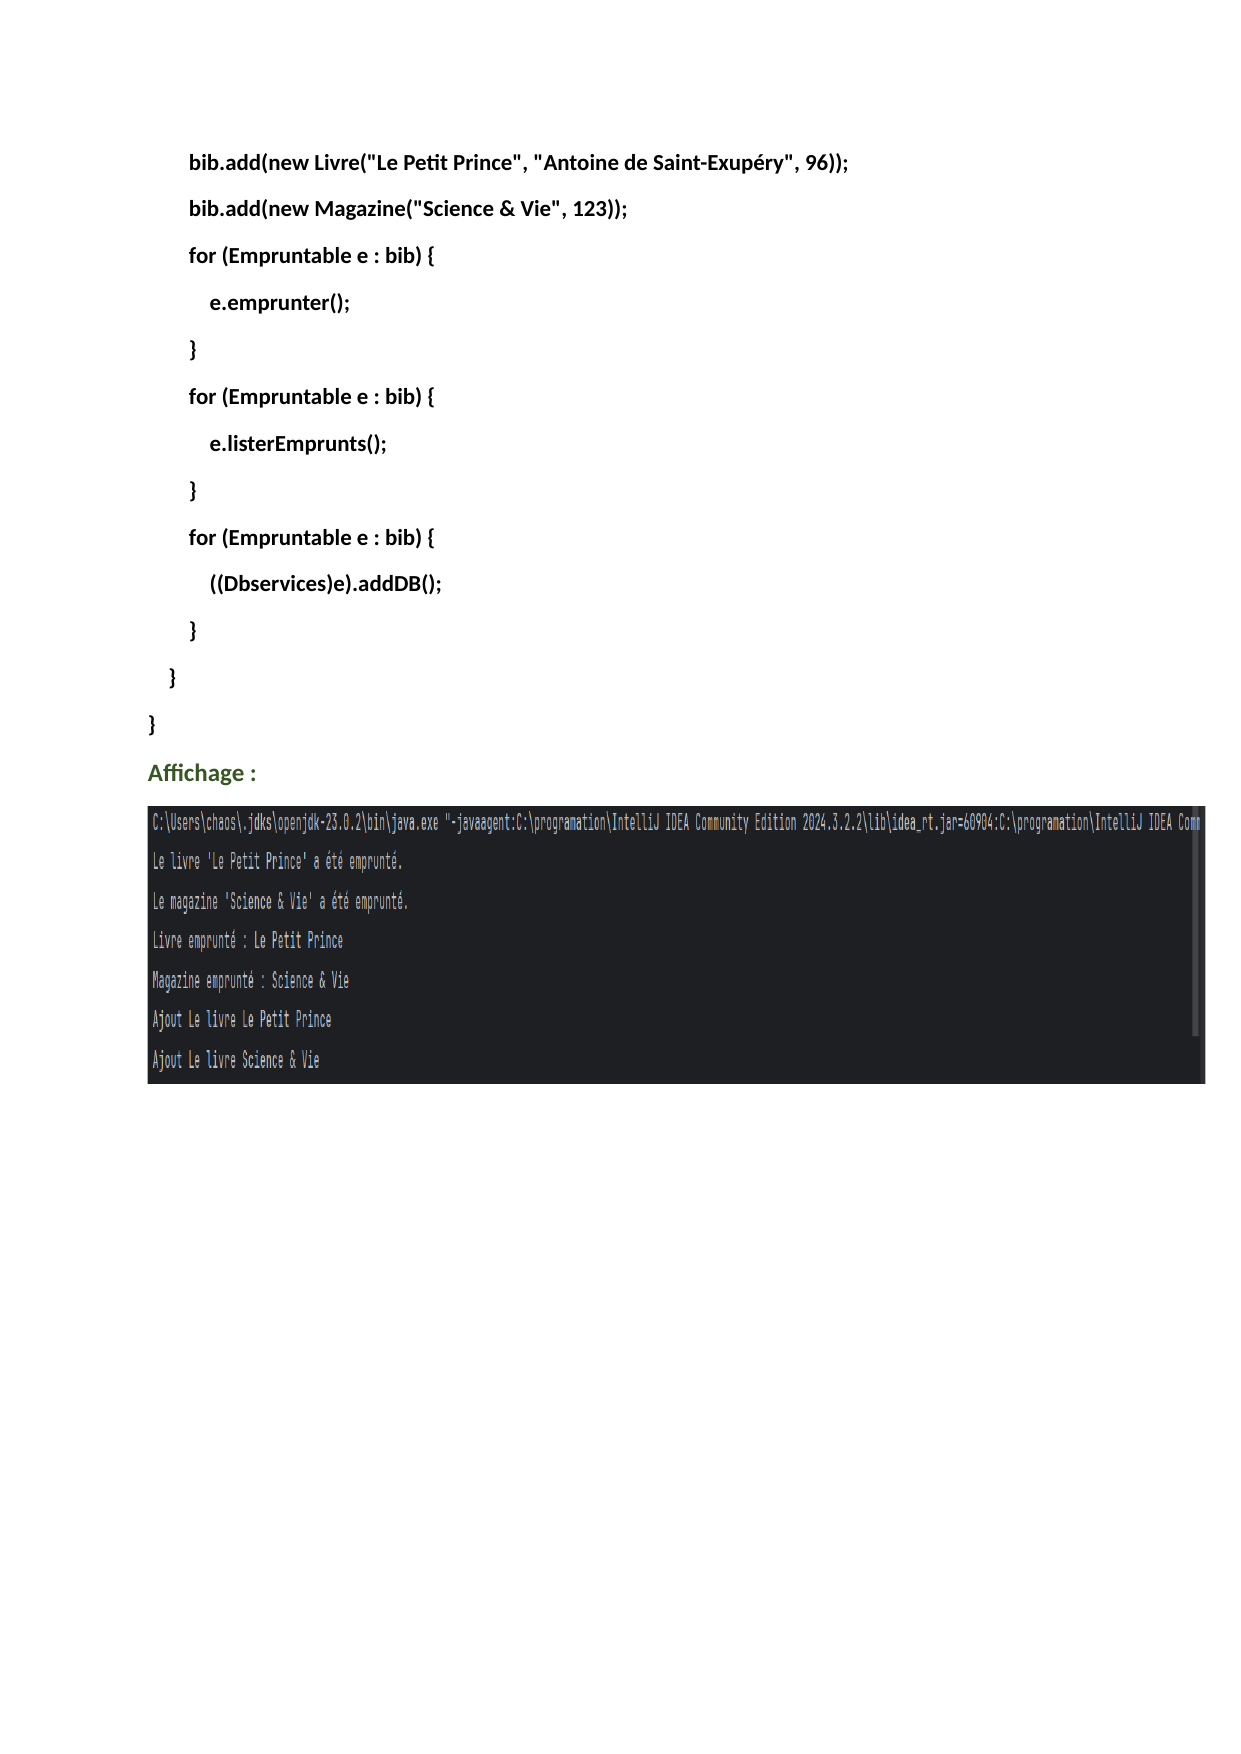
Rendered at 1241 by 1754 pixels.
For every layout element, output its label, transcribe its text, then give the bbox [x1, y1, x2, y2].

text e.listerEmprunts(); [148, 429, 1093, 457]
text bib.add(new Livre("Le Petit Prince", "Antoine de Saint-Exupéry", 96)); [148, 148, 1093, 176]
text e.emprunter(); [148, 288, 1093, 316]
text } [148, 616, 1093, 644]
text for (Empruntable e : bib) { [148, 382, 1093, 410]
text bib.add(new Magazine("Science & Vie", 123)); [148, 194, 1093, 222]
text for (Empruntable e : bib) { [148, 241, 1093, 269]
text } [148, 335, 1093, 363]
text Affichage : [148, 757, 1093, 787]
text } [148, 710, 1093, 738]
text } [148, 663, 1093, 691]
text ((Dbservices)e).addDB(); [148, 569, 1093, 597]
picture [147, 806, 1206, 1084]
text for (Empruntable e : bib) { [148, 523, 1093, 551]
text } [148, 476, 1093, 504]
